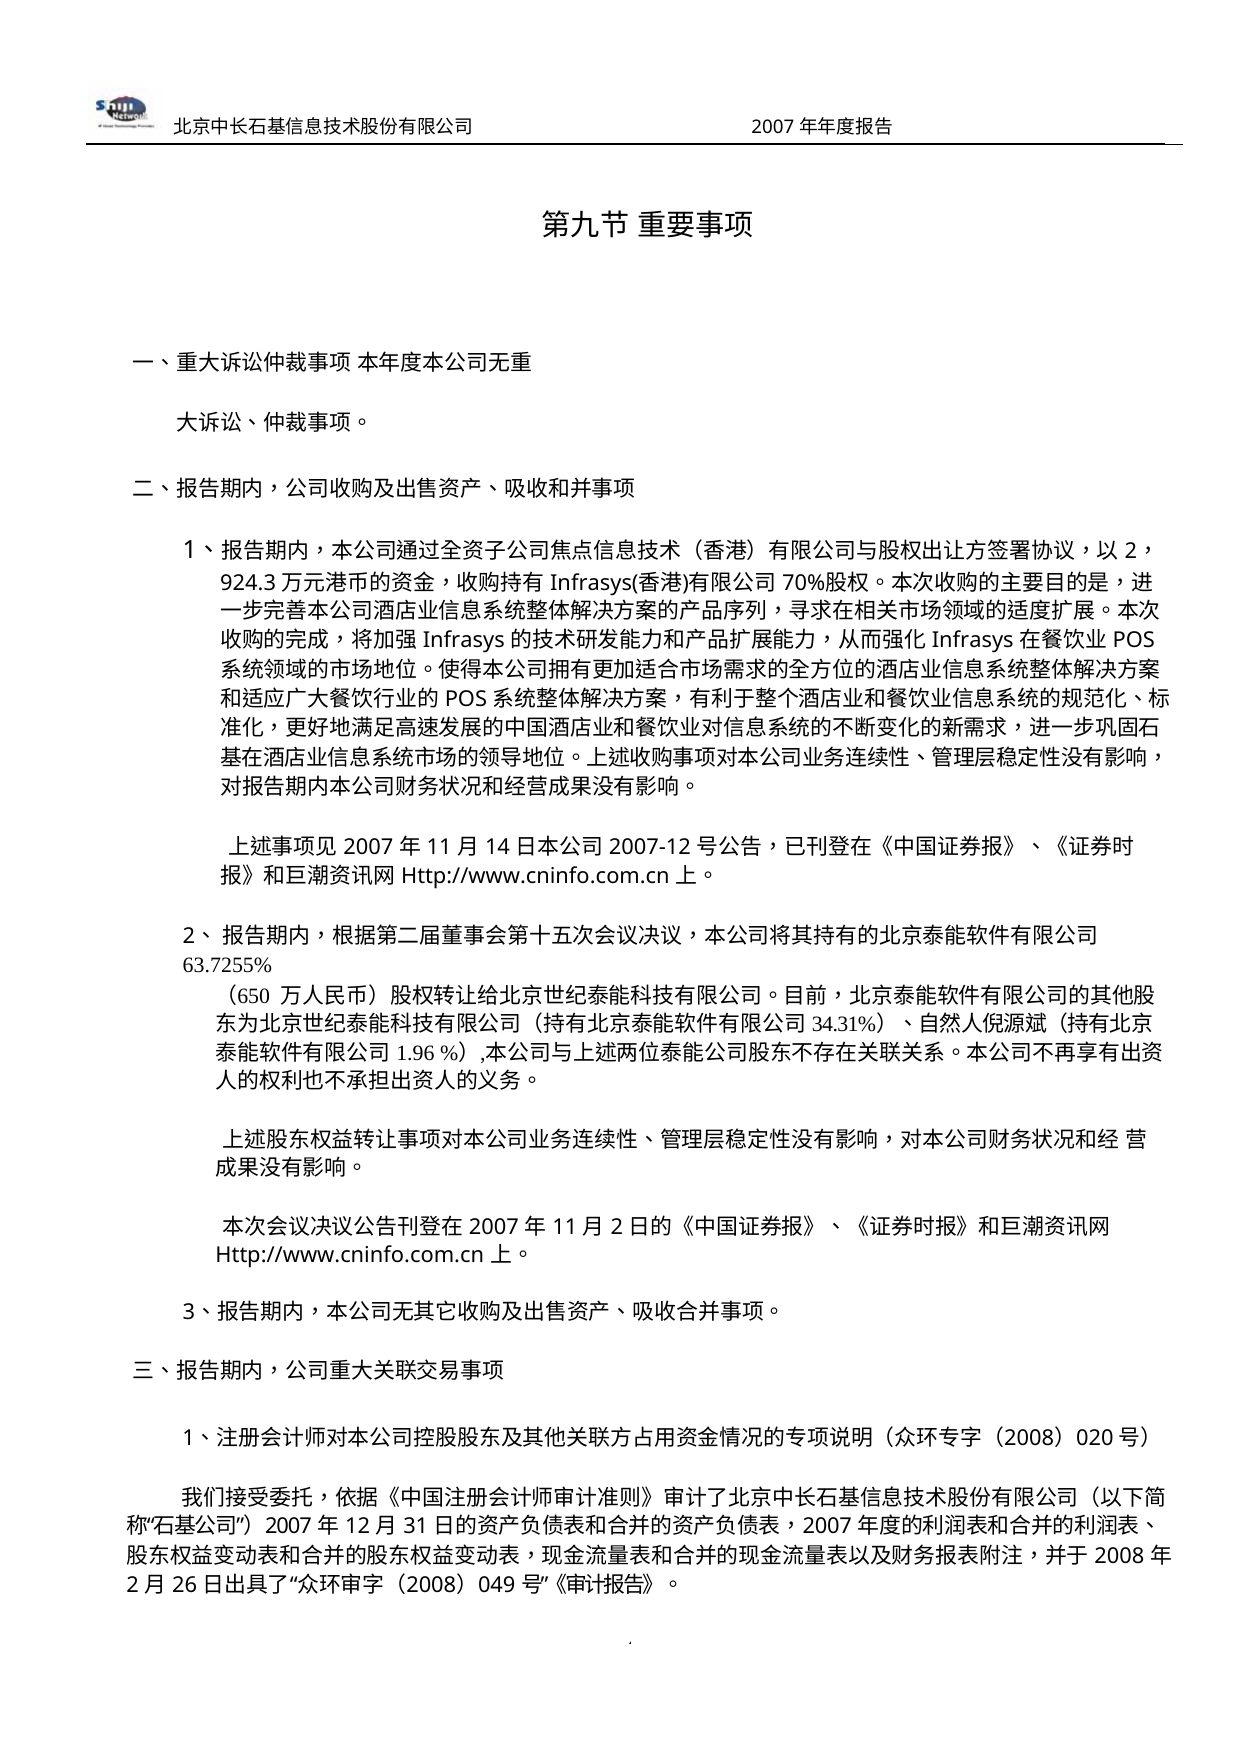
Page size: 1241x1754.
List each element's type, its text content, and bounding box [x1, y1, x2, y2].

text 本次会议决议公告刊登在 2007 年 11 月 2 日的《中国证券报》、《证券时报》和巨潮资讯网 Http://www.cninfo.com.cn 上。 [182, 1212, 1164, 1268]
text 1、报告期内，本公司通过全资子公司焦点信息技术（香港）有限公司与股权出让方签署协议，以 2， [182, 532, 1171, 566]
text 2、 报告期内，根据第二届董事会第十五次会议决议，本公司将其持有的北京泰能软件有限公司 63.7255% [182, 920, 1171, 979]
text 一、重大诉讼仲裁事项 本年度本公司无重大诉讼、仲裁事项。 [132, 347, 551, 436]
text 上述股东权益转让事项对本公司业务连续性、管理层稳定性没有影响，对本公司财务状况和经 营成果没有影响。 [182, 1124, 1158, 1181]
picture [88, 88, 164, 136]
text 二、报告期内，公司收购及出售资产、吸收和并事项 [132, 473, 825, 503]
text 泰能软件有限公司 1.96 %）,本公司与上述两位泰能公司股东不存在关联关系。本公司不再享有出资 人的权利也不承担出资人的义务。 [215, 1037, 1164, 1094]
text 924.3 万元港币的资金，收购持有 Infrasys(香港)有限公司 70%股权。本次收购的主要目的是，进 一步完善本公司酒店业信息系统整体解决方案的产品序列，寻求在相关市场领域的适度扩展。本次 收购的完成，将加强 Infrasys 的技术研发能力和产品扩展能力，从而强化 Infrasys 在餐饮业 POS 系统领域的市场地位。使得本公司拥有更加适合市场需求的全方位的酒店业信息系统整体解决方案 和适应广大餐饮行业的 POS 系统整体解决方案，有利于整个酒店业和餐饮业信息系统的规范化、标 准化，更好地满足高速发展的中国酒店业和餐饮业对信息系统的不断变化的新需求，进一步巩固石 基在酒店业信息系统市场的领导地位。上述收购事项对本公司业务连续性、管理层稳定性没有影响， 对报告期内本公司财务状况和经营成果没有影响。 [220, 567, 1176, 801]
text 我们接受委托，依据《中国注册会计师审计准则》审计了北京中长石基信息技术股份有限公司（以下简 称“石基公司”）2007 年 12 月 31 日的资产负债表和合并的资产负债表，2007 年度的利润表和合并的利润表、 股东权益变动表和合并的股东权益变动表，现金流量表和合并的现金流量表以及财务报表附注，并于 2008 年 2 月 26 日出具了“众环审字（2008）049 号”《审计报告》。 [126, 1482, 1173, 1599]
text 1、注册会计师对本公司控股股东及其他关联方占用资金情况的专项说明（众环专字（2008）020号） [182, 1422, 1171, 1451]
text （650 万人民币）股权转让给北京世纪泰能科技有限公司。目前，北京泰能软件有限公司的其他股 东为北京世纪泰能科技有限公司（持有北京泰能软件有限公司 34.31%）、自然人倪源斌（持有北京 [215, 981, 1158, 1037]
subtitle 第九节 重要事项 [141, 204, 1154, 244]
text 3、报告期内，本公司无其它收购及出售资产、吸收合并事项。 三、报告期内，公司重大关联交易事项 [132, 1296, 787, 1385]
text 上述事项见 2007 年 11 月 14 日本公司 2007-12 号公告，已刊登在《中国证券报》、《证券时 报》和巨潮资讯网 Http://www.cninfo.com.cn 上。 [182, 831, 1171, 890]
